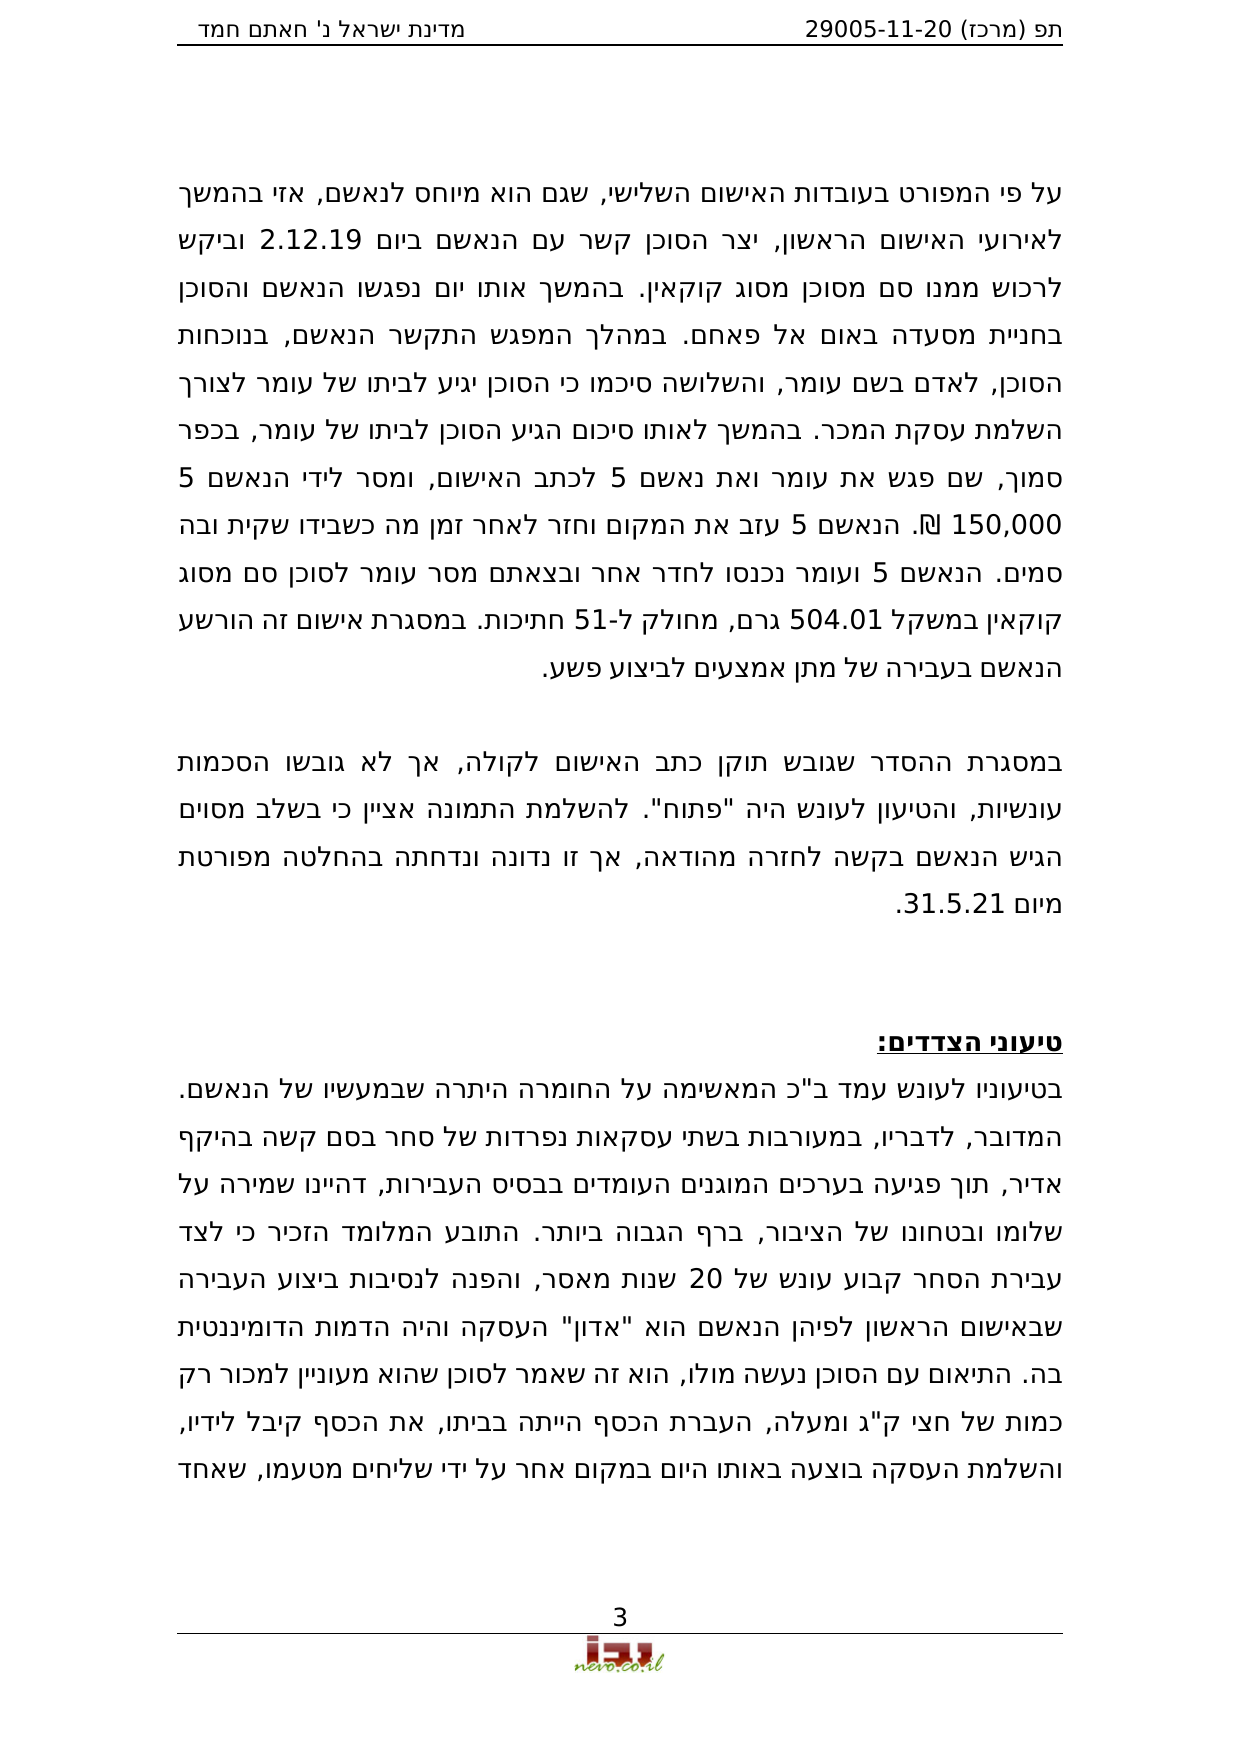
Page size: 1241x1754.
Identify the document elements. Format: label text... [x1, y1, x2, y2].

text במסגרת ההסדר שגובש תוקן כתב האישום לקולה, אך לא גובשו הסכמות עונשיות, והטיעון לעונש היה "פתוח". להשלמת התמונה אציין כי בשלב מסוים הגיש הנאשם בקשה לחזרה מהודאה, אך זו נדונה ונדחתה בהחלטה מפורטת מיום 31.5.21. [177, 746, 1063, 920]
text טיעוני הצדדים: [177, 1026, 1063, 1057]
text על פי המפורט בעובדות האישום השלישי, שגם הוא מיוחס לנאשם, אזי בהמשך לאירועי האישום הראשון, יצר הסוכן קשר עם הנאשם ביום 2.12.19 וביקש לרכוש ממנו סם מסוכן מסוג קוקאין. בהמשך אותו יום נפגשו הנאשם והסוכן בחניית מסעדה באום אל פאחם. במהלך המפגש התקשר הנאשם, בנוכחות הסוכן, לאדם בשם עומר, והשלושה סיכמו כי הסוכן יגיע לביתו של עומר לצורך השלמת עסקת המכר. בהמשך לאותו סיכום הגיע הסוכן לביתו של עומר, בכפר סמוך, שם פגש את עומר ואת נאשם 5 לכתב האישום, ומסר לידי הנאשם 5 150,000 ₪. הנאשם 5 עזב את המקום וחזר לאחר זמן מה כשבידו שקית ובה סמים. הנאשם 5 ועומר נכנסו לחדר אחר ובצאתם מסר עומר לסוכן סם מסוג קוקאין במשקל 504.01 גרם, מחולק ל-51 חתיכות. במסגרת אישום זה הורשע הנאשם בעבירה של מתן אמצעים לביצוע פשע. [177, 177, 1063, 684]
picture [574, 1635, 666, 1673]
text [177, 1073, 1063, 1485]
